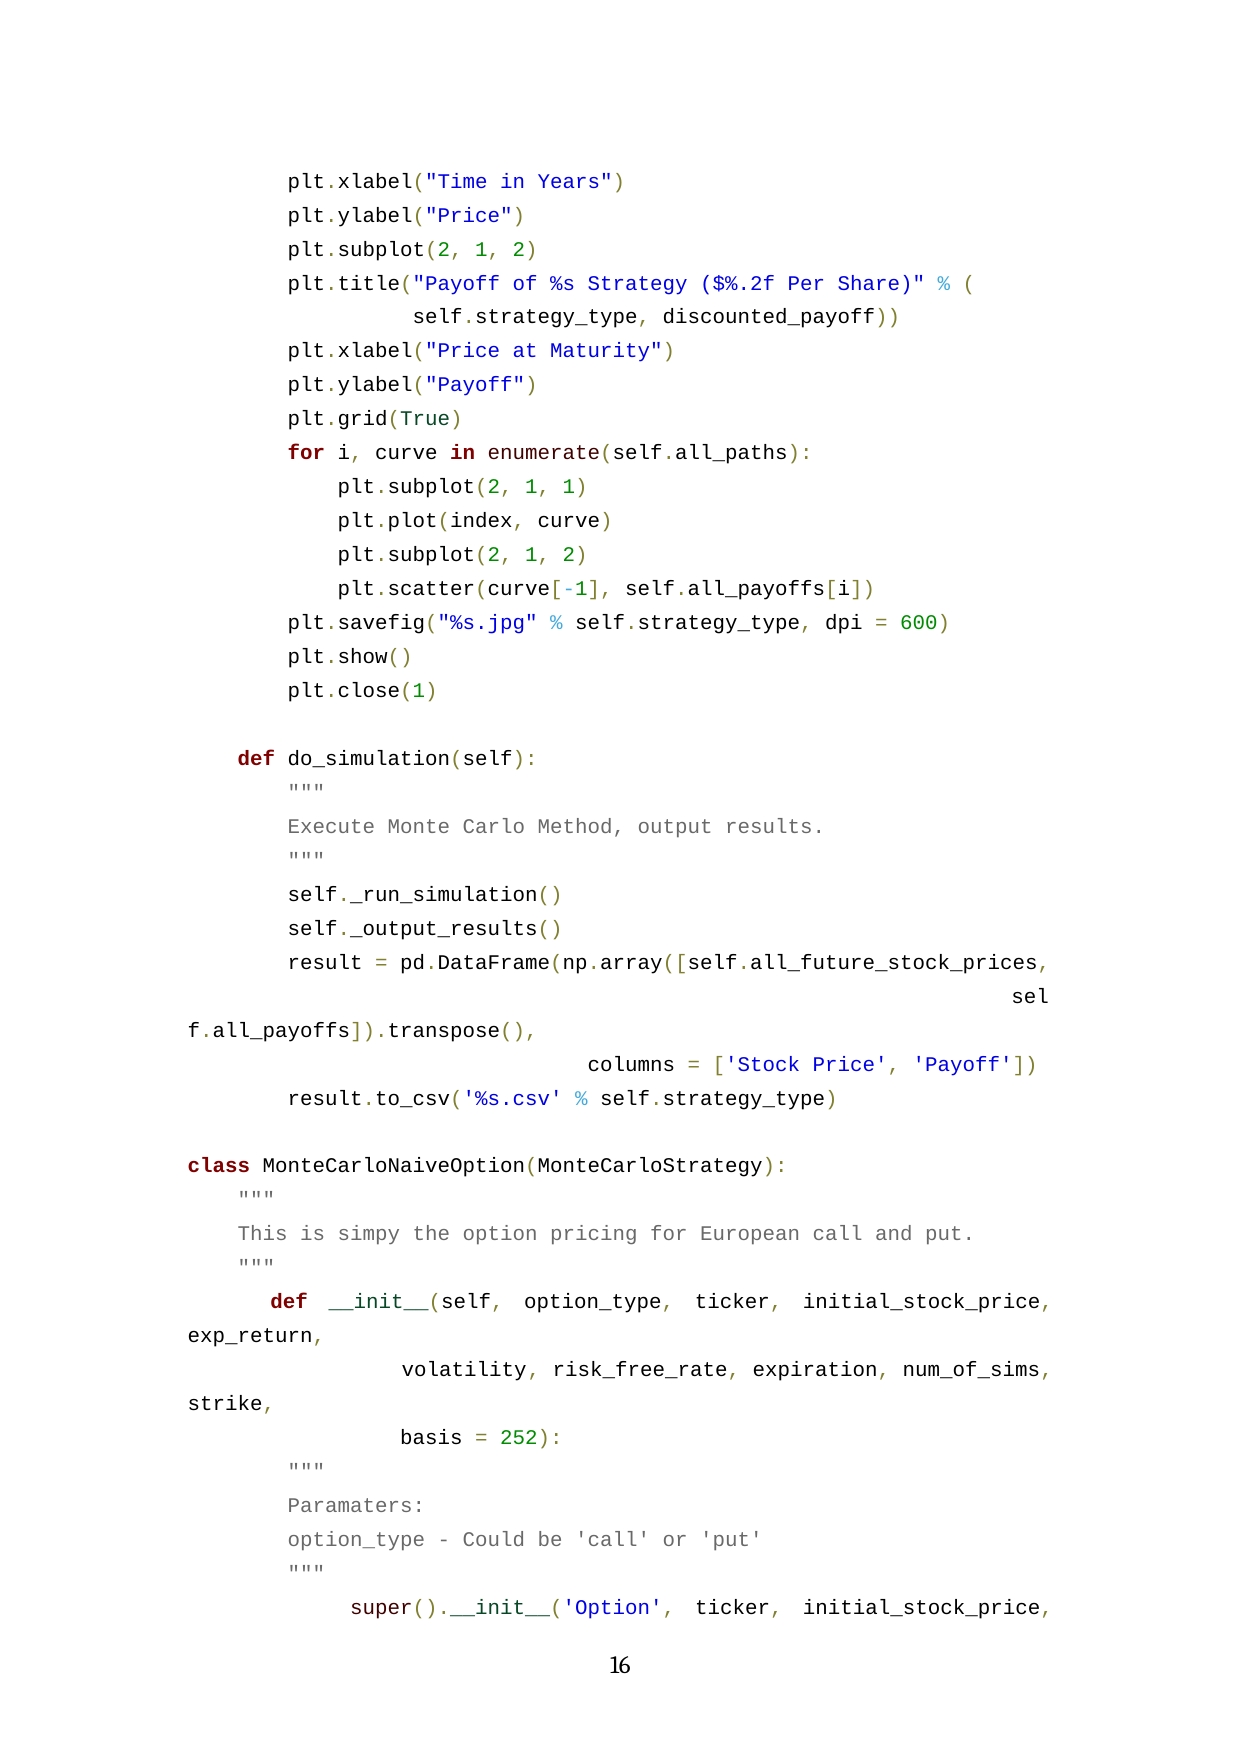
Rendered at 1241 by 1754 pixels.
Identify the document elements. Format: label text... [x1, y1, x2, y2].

text plt.ylabel("Payoff") [187, 369, 1053, 403]
text class MonteCarloNaiveOption(MonteCarloStrategy): [187, 1150, 1053, 1184]
text volatility, risk_free_rate, expiration, num_of_sims, strike, [187, 1354, 1053, 1422]
text plt.subplot(2, 1, 1) [187, 471, 1053, 505]
text Paramaters: [187, 1490, 1053, 1524]
text """ [187, 845, 1053, 879]
text plt.scatter(curve[-1], self.all_payoffs[i]) [187, 573, 1053, 607]
text self._run_simulation() [187, 879, 1053, 913]
text Execute Monte Carlo Method, output results. [187, 811, 1053, 845]
text plt.title("Payoff of %s Strategy ($%.2f Per Share)" % ( [187, 267, 1053, 301]
text result = pd.DataFrame(np.array([self.all_future_stock_prices, [187, 947, 1053, 981]
text plt.ylabel("Price") [187, 199, 1053, 233]
text self.all_payoffs]).transpose(), [187, 981, 1053, 1048]
text """ [187, 1558, 1053, 1592]
text self._output_results() [187, 913, 1053, 947]
text def do_simulation(self): [187, 743, 1053, 777]
text plt.xlabel("Time in Years") [187, 166, 1053, 199]
text for i, curve in enumerate(self.all_paths): [187, 437, 1053, 471]
text plt.xlabel("Price at Maturity") [187, 335, 1053, 369]
text columns = ['Stock Price', 'Payoff']) [187, 1048, 1053, 1082]
text plt.show() [187, 641, 1053, 675]
text """ [187, 1184, 1053, 1218]
text """ [187, 1252, 1053, 1286]
text def __init__(self, option_type, ticker, initial_stock_price, exp_return, [187, 1286, 1053, 1354]
text plt.close(1) [187, 675, 1053, 709]
text plt.subplot(2, 1, 2) [187, 539, 1053, 573]
text plt.grid(True) [187, 403, 1053, 437]
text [187, 1592, 1053, 1626]
text basis = 252): [187, 1422, 1053, 1456]
text """ [187, 1456, 1053, 1490]
text plt.subplot(2, 1, 2) [187, 233, 1053, 267]
text """ [187, 777, 1053, 811]
text plt.savefig("%s.jpg" % self.strategy_type, dpi = 600) [187, 607, 1053, 641]
text result.to_csv('%s.csv' % self.strategy_type) [187, 1082, 1053, 1116]
text self.strategy_type, discounted_payoff)) [187, 301, 1053, 335]
text This is simpy the option pricing for European call and put. [187, 1218, 1053, 1252]
text plt.plot(index, curve) [187, 505, 1053, 539]
text option_type - Could be 'call' or 'put' [187, 1524, 1053, 1558]
